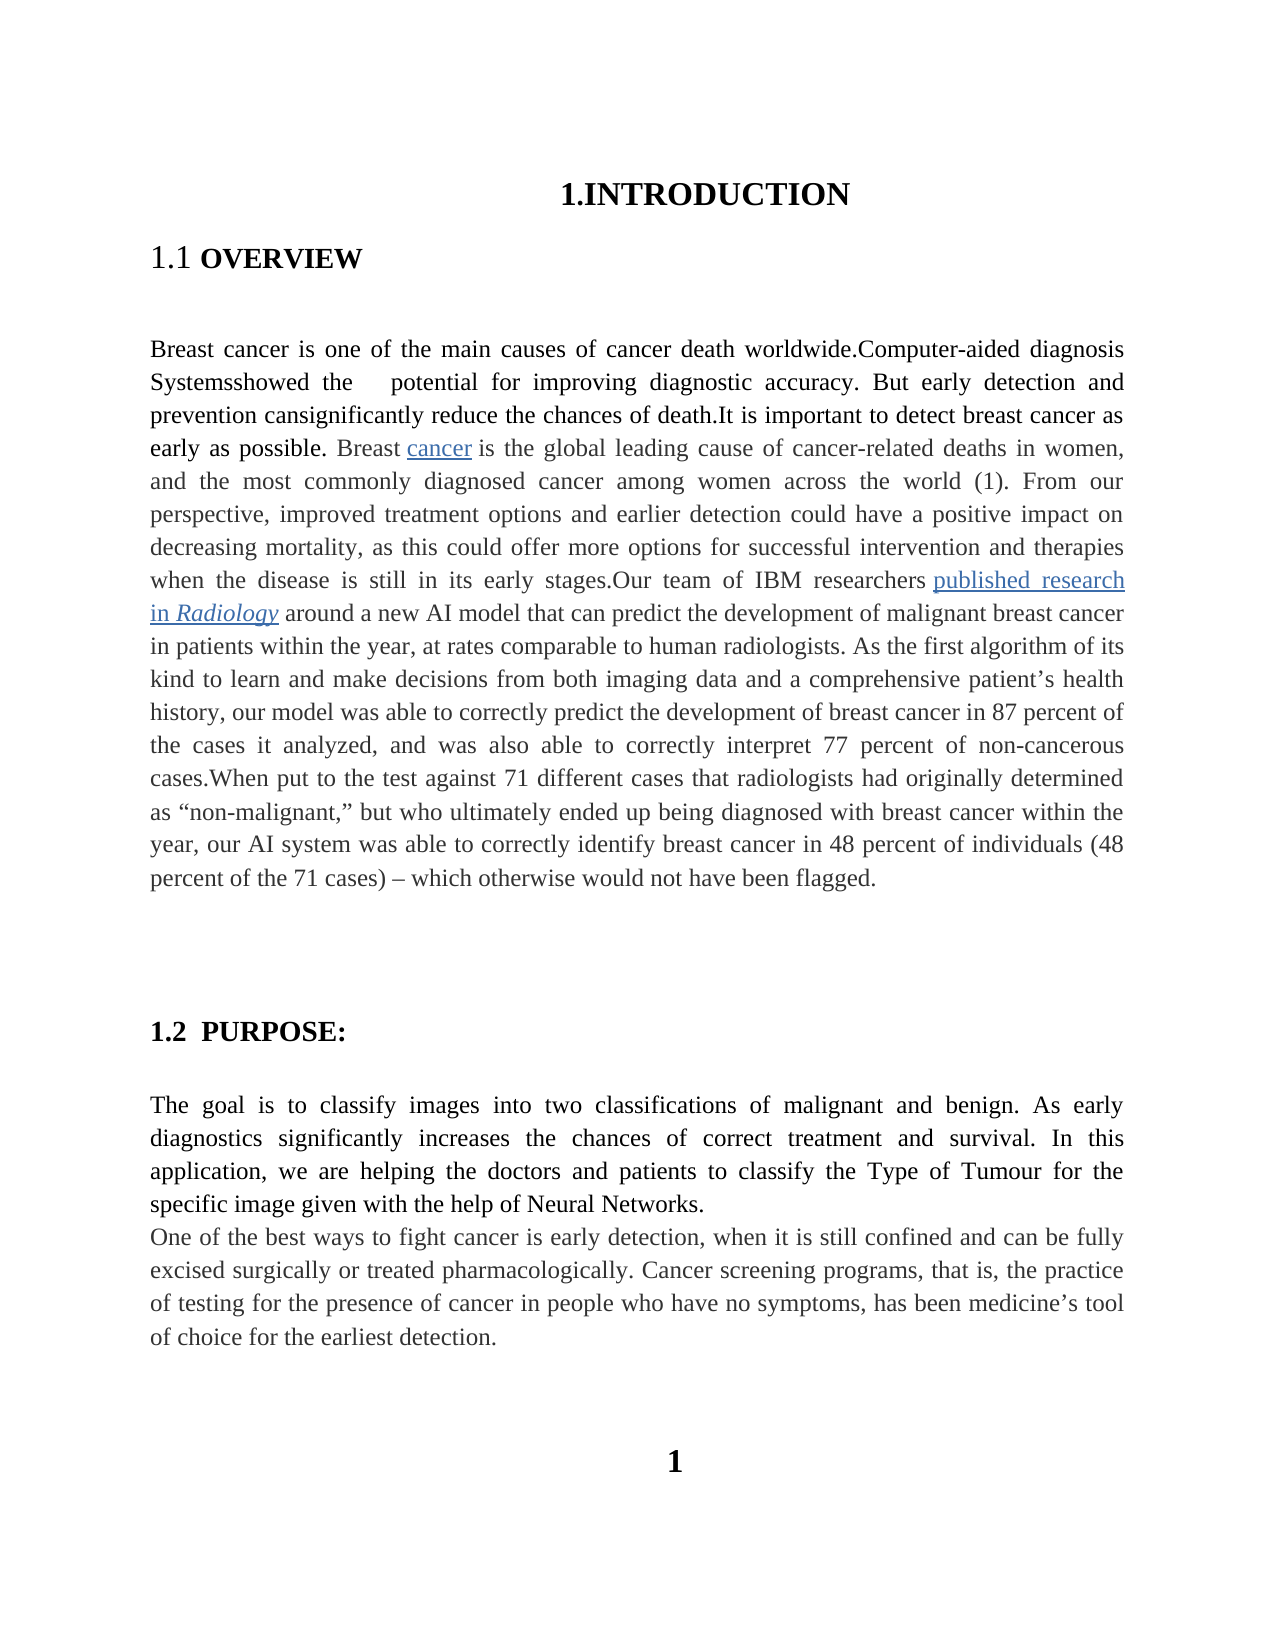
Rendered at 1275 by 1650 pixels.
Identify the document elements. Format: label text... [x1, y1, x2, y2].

subtitle 1.1 OVERVIEW [150, 238, 1125, 276]
subtitle 1 [150, 1441, 1125, 1479]
subtitle 1.INTRODUCTION [285, 175, 1125, 213]
text Breast cancer is one of the main causes of cancer death worldwide.Computer-aided diagnosis Systemsshowed the potential for improving diagnostic accuracy. But early detection and prevention cansignificantly reduce the chances of death.It is important to detect breast cancer as early as possible. Breast cancer is the global leading cause of cancer-related deaths in women, and the most commonly diagnosed cancer among women across the world (1). From our perspective, improved treatment options and earlier detection could have a positive impact on decreasing mortality, as this could offer more options for successful intervention and therapies when the disease is still in its early stages.Our team of IBM researchers published research in Radiology around a new AI model that can predict the development of malignant breast cancer in patients within the year, at rates comparable to human radiologists. As the first algorithm of its kind to learn and make decisions from both imaging data and a comprehensive patient’s health history, our model was able to correctly predict the development of breast cancer in 87 percent of the cases it analyzed, and was also able to correctly interpret 77 percent of non-cancerous cases.When put to the test against 71 different cases that radiologists had originally determined as “non-malignant,” but who ultimately ended up being diagnosed with breast cancer within the year, our AI system was able to correctly identify breast cancer in 48 percent of individuals (48 percent of the 71 cases) – which otherwise would not have been flagged. [150, 334, 1125, 891]
subtitle 1.2 PURPOSE: [150, 1014, 1125, 1047]
text The goal is to classify images into two classifications of malignant and benign. As early diagnostics significantly increases the chances of correct treatment and survival. In this application, we are helping the doctors and patients to classify the Type of Tumour for the specific image given with the help of Neural Networks. [150, 1090, 1125, 1218]
